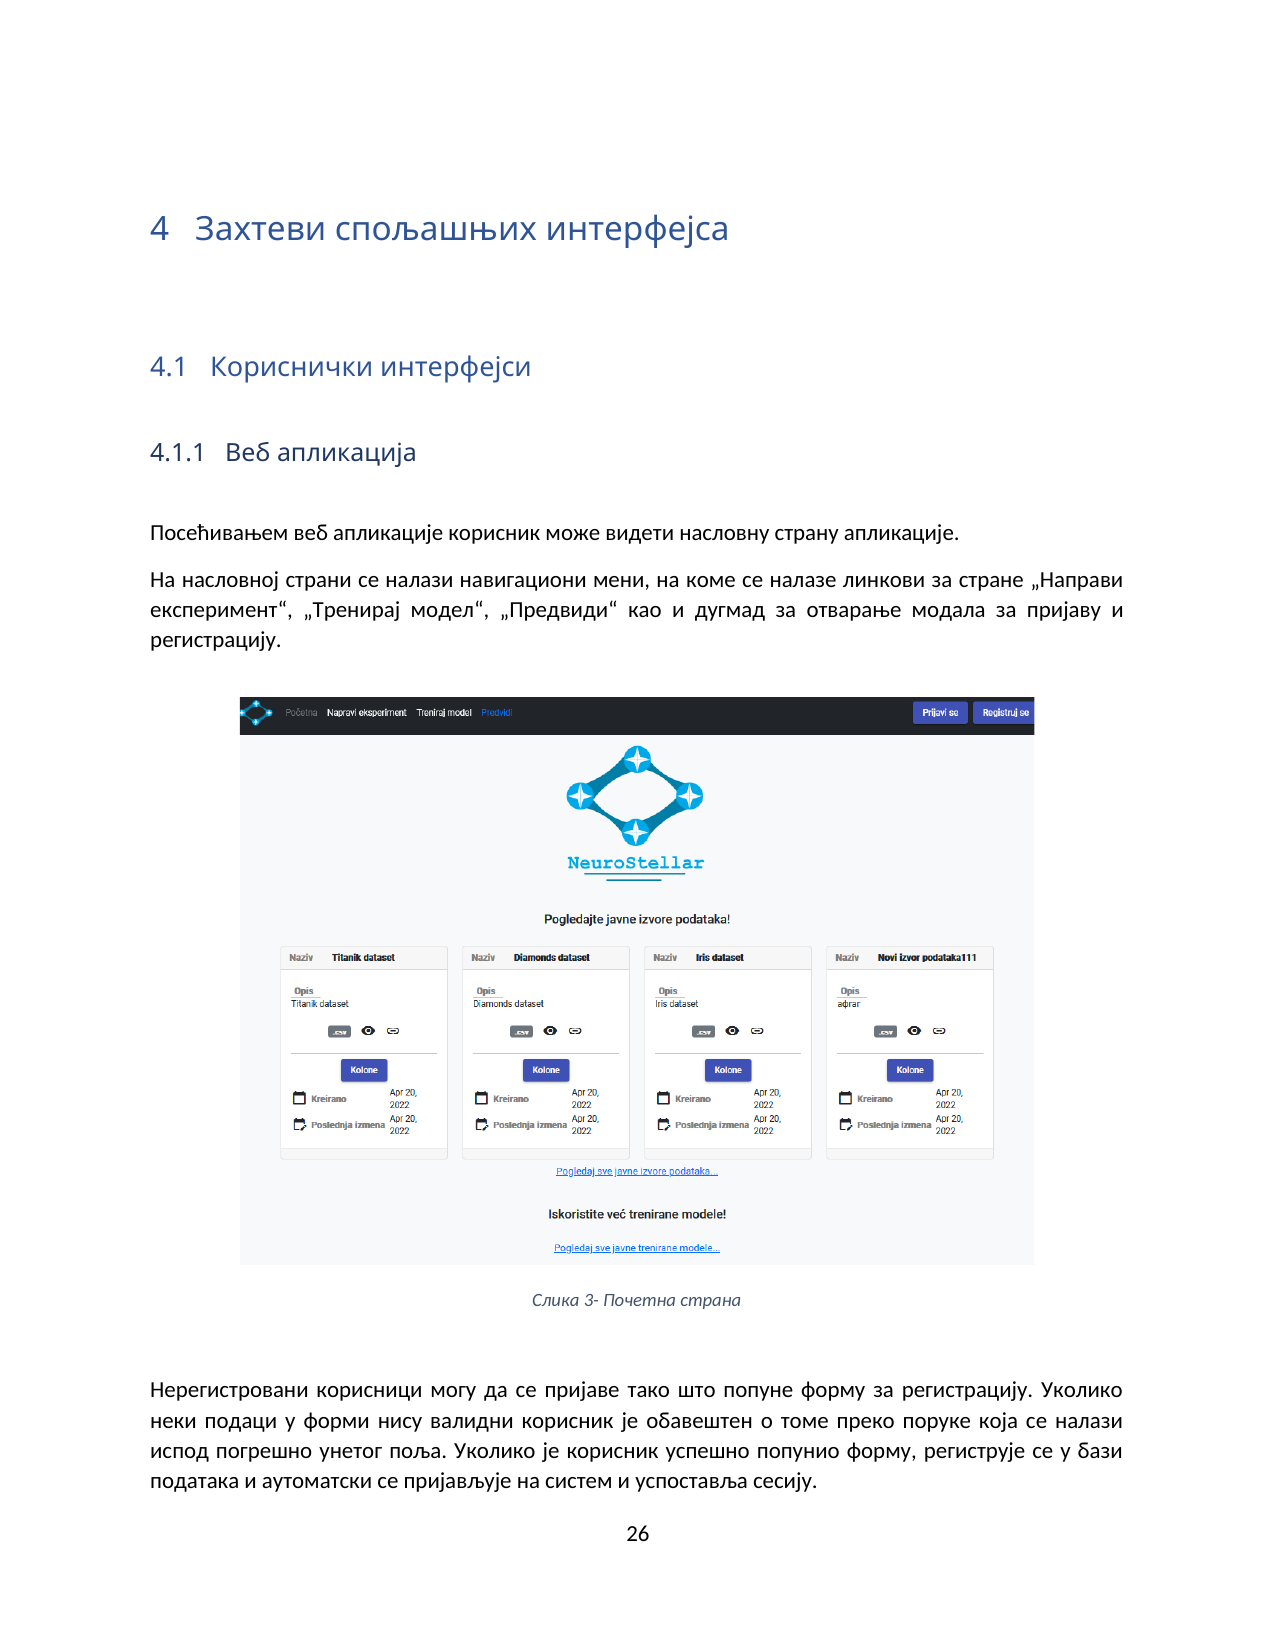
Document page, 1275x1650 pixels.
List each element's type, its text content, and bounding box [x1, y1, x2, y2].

text На насловној страни се налази навигациони мени, на коме се налазе линкови за стране „Направи експеримент“, „Тренирај модел“, „Предвиди“ као и дугмад за отварање модала за пријаву и регистрацију. [150, 565, 1125, 653]
subtitle Кориснички интерфејси [150, 348, 1125, 385]
picture [237, 697, 1035, 1263]
subtitle Веб апликација [150, 434, 1125, 469]
text Нерегистровани корисници могу да се пријаве тако што попуне форму за регистрацију. Уколико неки подаци у форми нису валидни корисник је обавештен о томе преко поруке која се налази испод погрешно унетог поља. Уколико је корисник успешно попунио форму, региструје се у бази података и аутоматски се пријављује на систем и успоставља сесију. [150, 1376, 1125, 1494]
subtitle Захтеви спољашњих интерфејса [150, 205, 1125, 251]
text Посећивањем веб апликације корисник може видети насловну страну апликације. [150, 518, 1125, 546]
